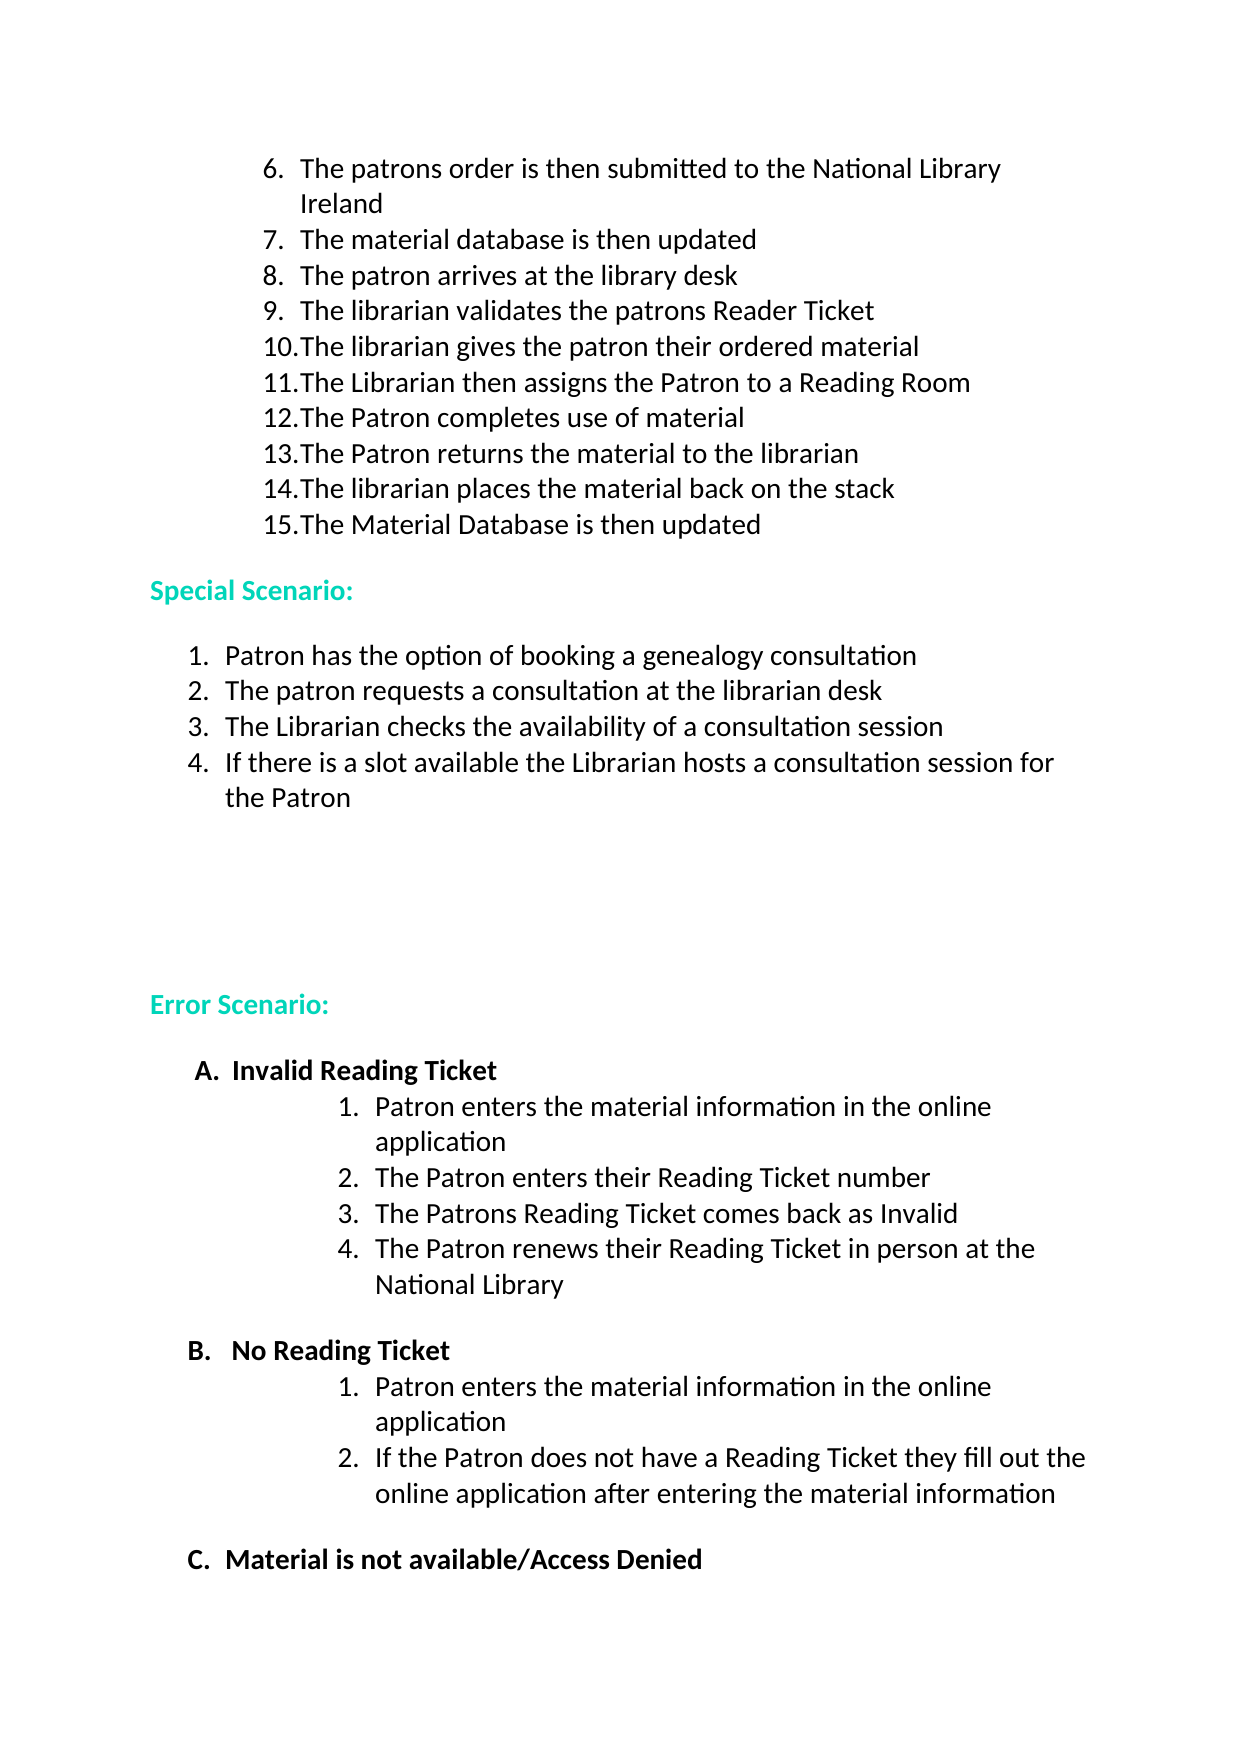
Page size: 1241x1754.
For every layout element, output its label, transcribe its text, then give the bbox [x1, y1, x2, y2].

list The librarian validates the patrons Reader Ticket [262, 292, 1090, 328]
list The Patron renews their Reading Ticket in person at the National Library [337, 1230, 1090, 1302]
list The Material Database is then updated [262, 506, 1090, 542]
list The Patrons Reading Ticket comes back as Invalid [337, 1195, 1090, 1230]
list If the Patron does not have a Reading Ticket they fill out the online application after entering the material information [337, 1439, 1090, 1510]
list The material database is then updated [262, 221, 1090, 257]
list Material is not available/Access Denied [187, 1541, 1090, 1576]
list The Patron completes use of material [262, 399, 1090, 435]
list Patron enters the material information in the online application [337, 1088, 1090, 1159]
list The librarian gives the patron their ordered material [262, 328, 1090, 364]
list Patron has the option of booking a genealogy consultation [187, 637, 1090, 672]
list The Librarian then assigns the Patron to a Reading Room [262, 364, 1090, 399]
list The Patron returns the material to the librarian [262, 435, 1090, 471]
list The patron arrives at the library desk [262, 257, 1090, 292]
list No Reading Ticket [187, 1332, 1090, 1368]
list The patrons order is then submitted to the National Library Ireland [262, 150, 1090, 221]
list The Librarian checks the availability of a consultation session [187, 708, 1090, 744]
list The Patron enters their Reading Ticket number [337, 1159, 1090, 1195]
list If there is a slot available the Librarian hosts a consultation session for the Patron [187, 744, 1090, 815]
list Patron enters the material information in the online application [337, 1368, 1090, 1439]
text Error Scenario: [150, 986, 1090, 1022]
list The patron requests a consultation at the librarian desk [187, 672, 1090, 708]
list Invalid Reading Ticket [194, 1052, 1090, 1088]
text Special Scenario: [150, 572, 1090, 608]
list The librarian places the material back on the stack [262, 471, 1090, 506]
